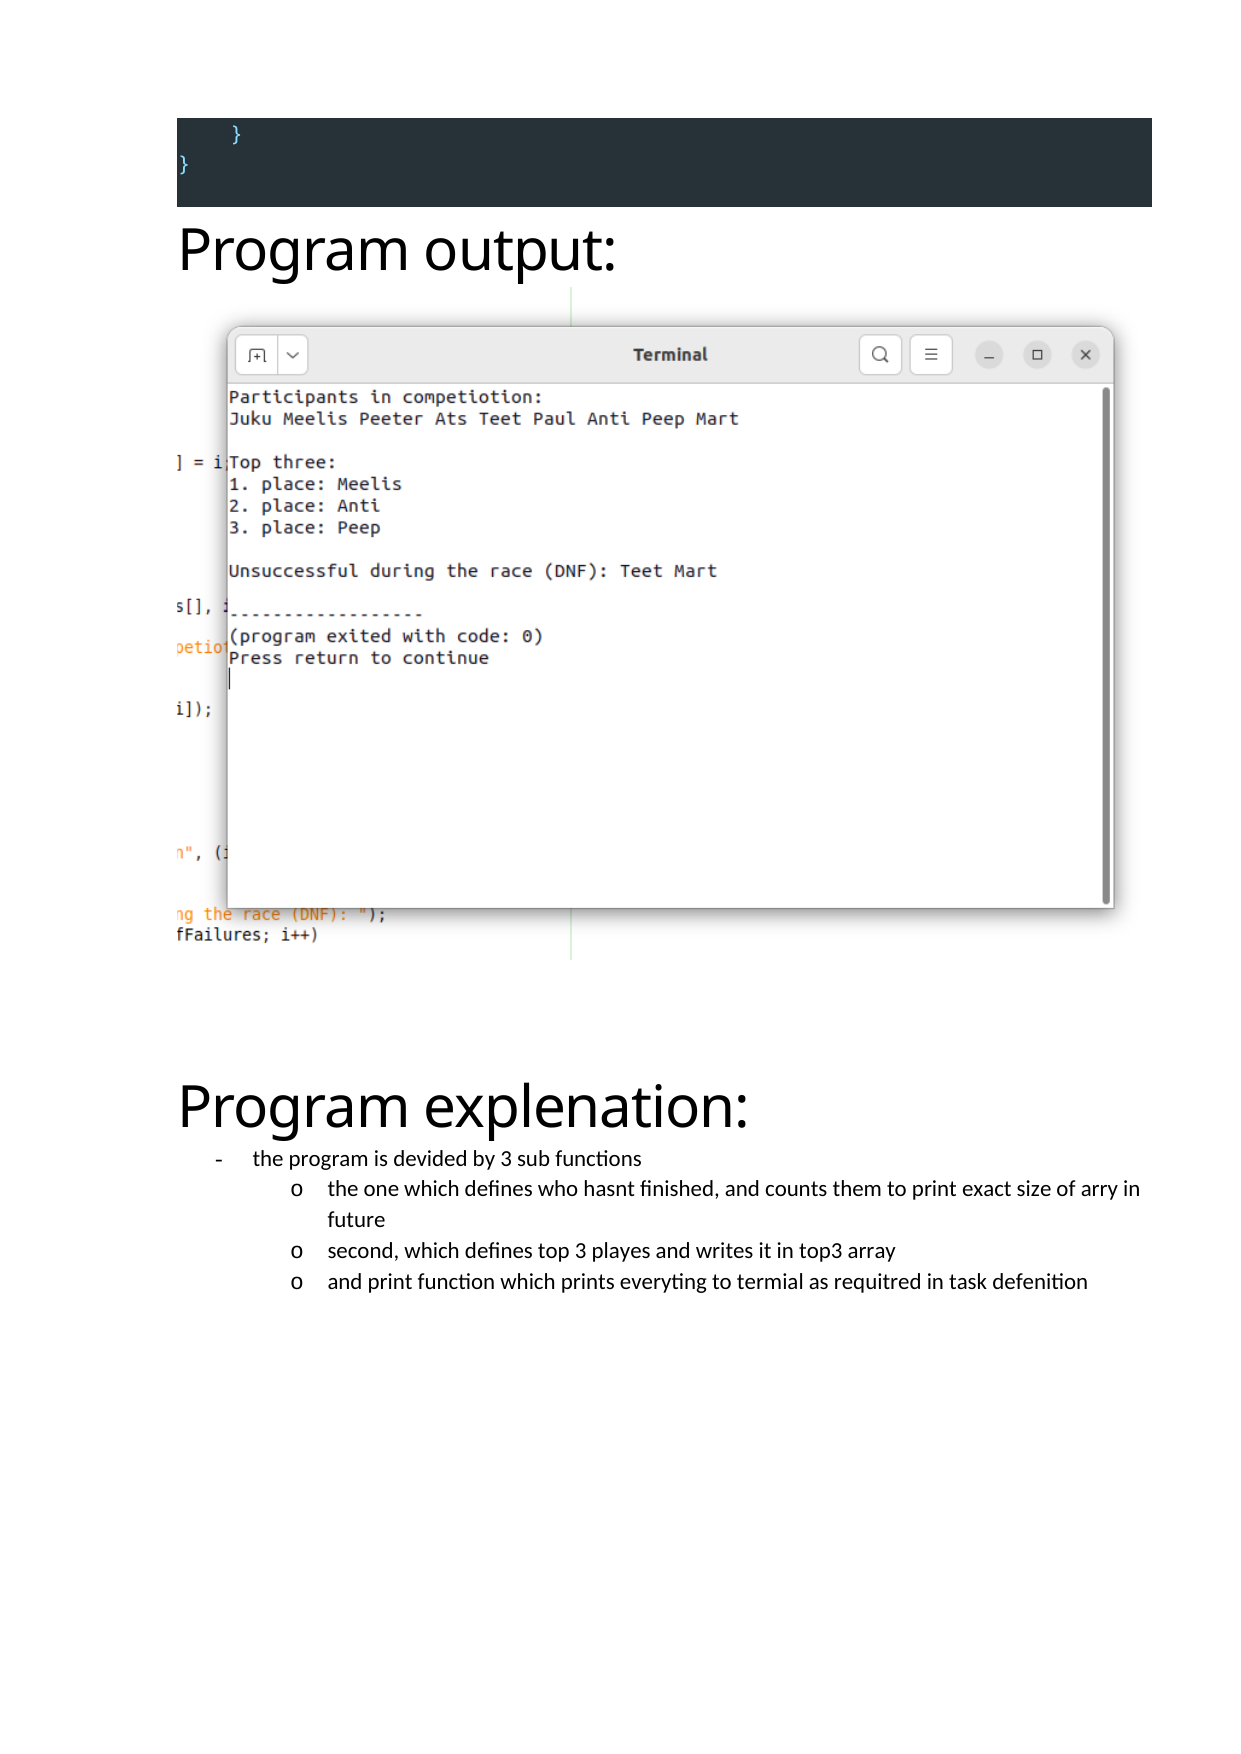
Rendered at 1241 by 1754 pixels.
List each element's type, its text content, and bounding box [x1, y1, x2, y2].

list the one which defines who hasnt finished, and counts them to print exact size of arry in future [290, 1174, 1152, 1234]
list and print function which prints everyting to termial as requitred in task defenition [290, 1267, 1152, 1296]
list the program is devided by 3 sub functions [215, 1144, 1152, 1172]
text } [177, 148, 1152, 178]
title Program explenation: [177, 1064, 1152, 1144]
title Program output: [177, 207, 1152, 287]
text } [177, 118, 1152, 148]
picture [177, 287, 1151, 960]
list second, which defines top 3 playes and writes it in top3 array [290, 1236, 1152, 1265]
